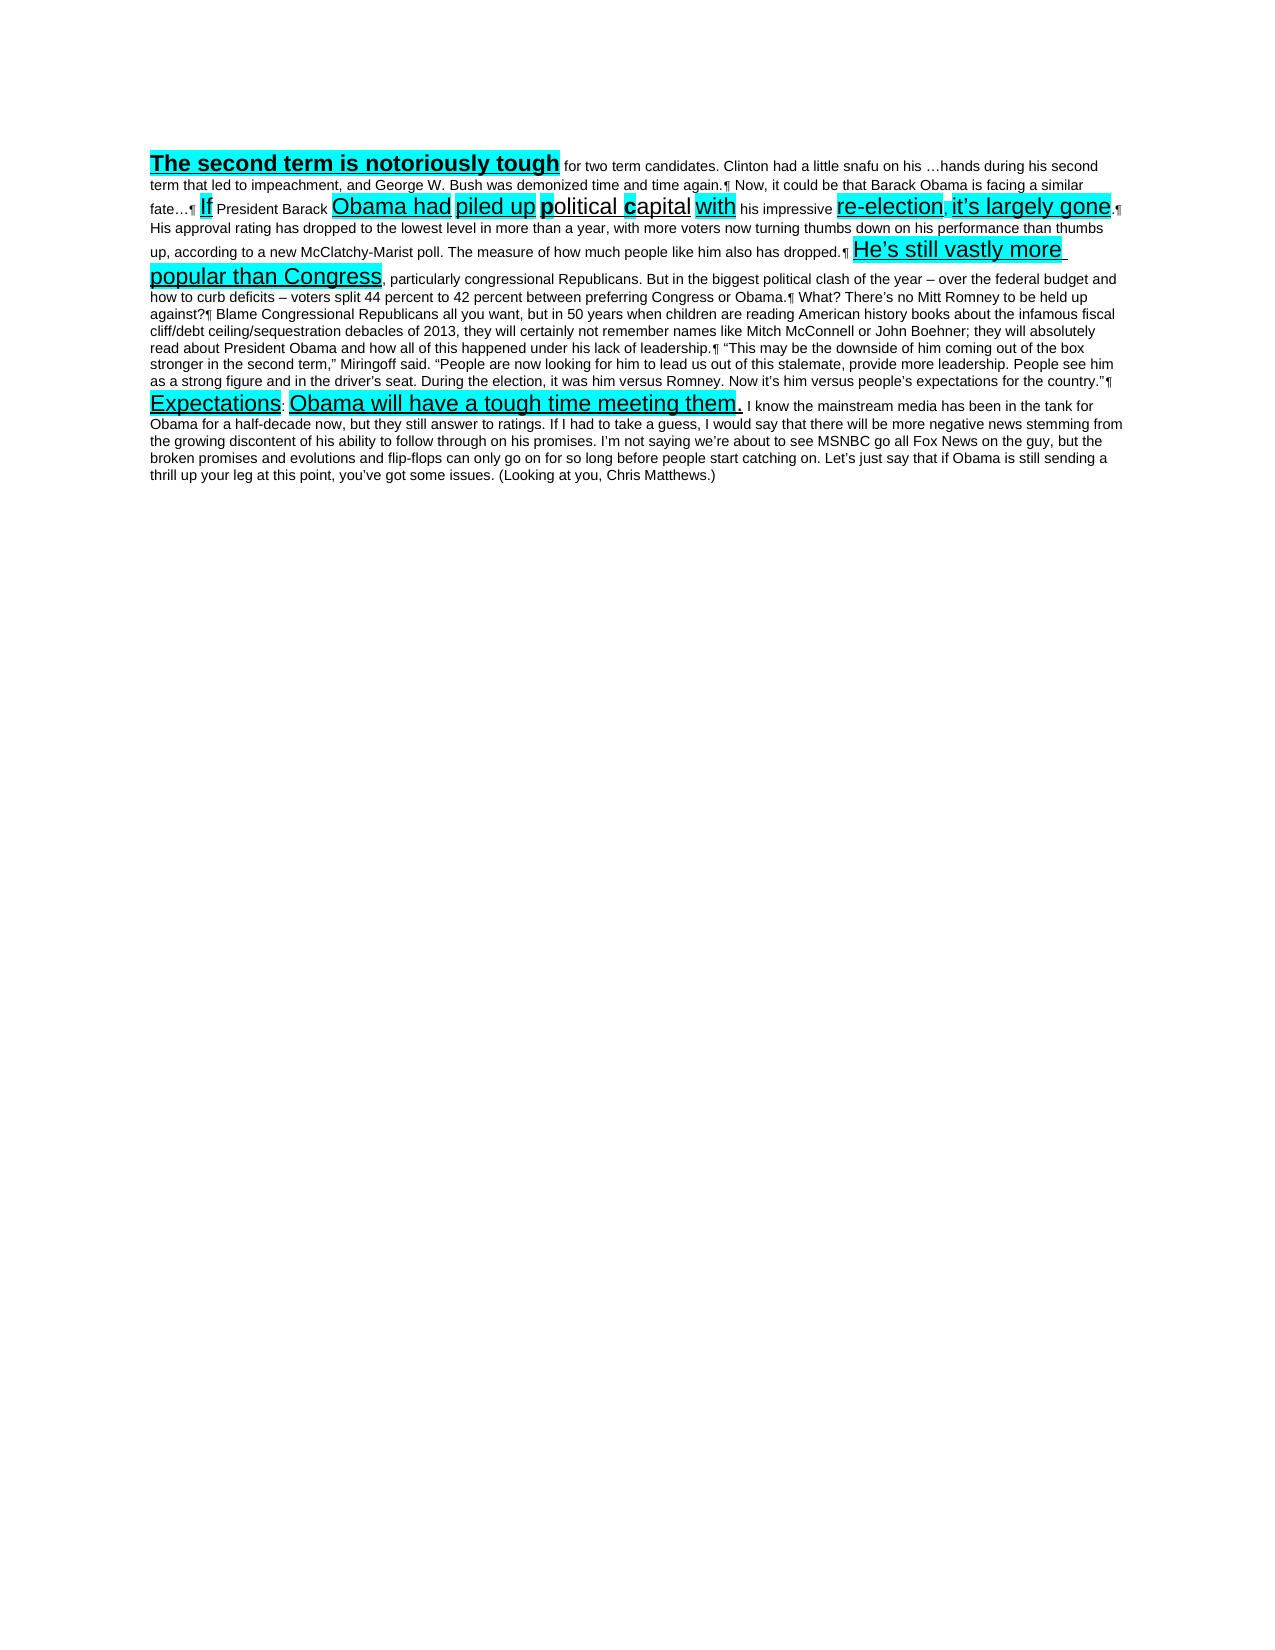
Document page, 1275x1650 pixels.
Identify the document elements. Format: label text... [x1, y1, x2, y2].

text The second term is notoriously tough for two term candidates. Clinton had a little snafu on his …hands during his second term that led to impeachment, and George W. Bush was demonized time and time again.¶ Now, it could be that Barack Obama is facing a similar fate…¶ If President Barack Obama had piled up political capital with his impressive re-election, it’s largely gone.¶ His approval rating has dropped to the lowest level in more than a year, with more voters now turning thumbs down on his performance than thumbs up, according to a new McClatchy-Marist poll. The measure of how much people like him also has dropped.¶ He’s still vastly more popular than Congress, particularly congressional Republicans. But in the biggest political clash of the year – over the federal budget and how to curb deficits – voters split 44 percent to 42 percent between preferring Congress or Obama.¶ What? There’s no Mitt Romney to be held up against?¶ Blame Congressional Republicans all you want, but in 50 years when children are reading American history books about the infamous fiscal cliff/debt ceiling/sequestration debacles of 2013, they will certainly not remember names like Mitch McConnell or John Boehner; they will absolutely read about President Obama and how all of this happened under his lack of leadership.¶ “This may be the downside of him coming out of the box stronger in the second term,” Miringoff said. “People are now looking for him to lead us out of this stalemate, provide more leadership. People see him as a strong figure and in the driver’s seat. During the election, it was him versus Romney. Now it’s him versus people’s expectations for the country.”¶ Expectations: Obama will have a tough time meeting them. I know the mainstream media has been in the tank for Obama for a half-decade now, but they still answer to ratings. If I had to take a guess, I would say that there will be more negative news stemming from the growing discontent of his ability to follow through on his promises. I’m not saying we’re about to see MSNBC go all Fox News on the guy, but the broken promises and evolutions and flip-flops can only go on for so long before people start catching on. Let’s just say that if Obama is still sending a thrill up your leg at this point, you’ve got some issues. (Looking at you, Chris Matthews.) [150, 150, 1125, 483]
